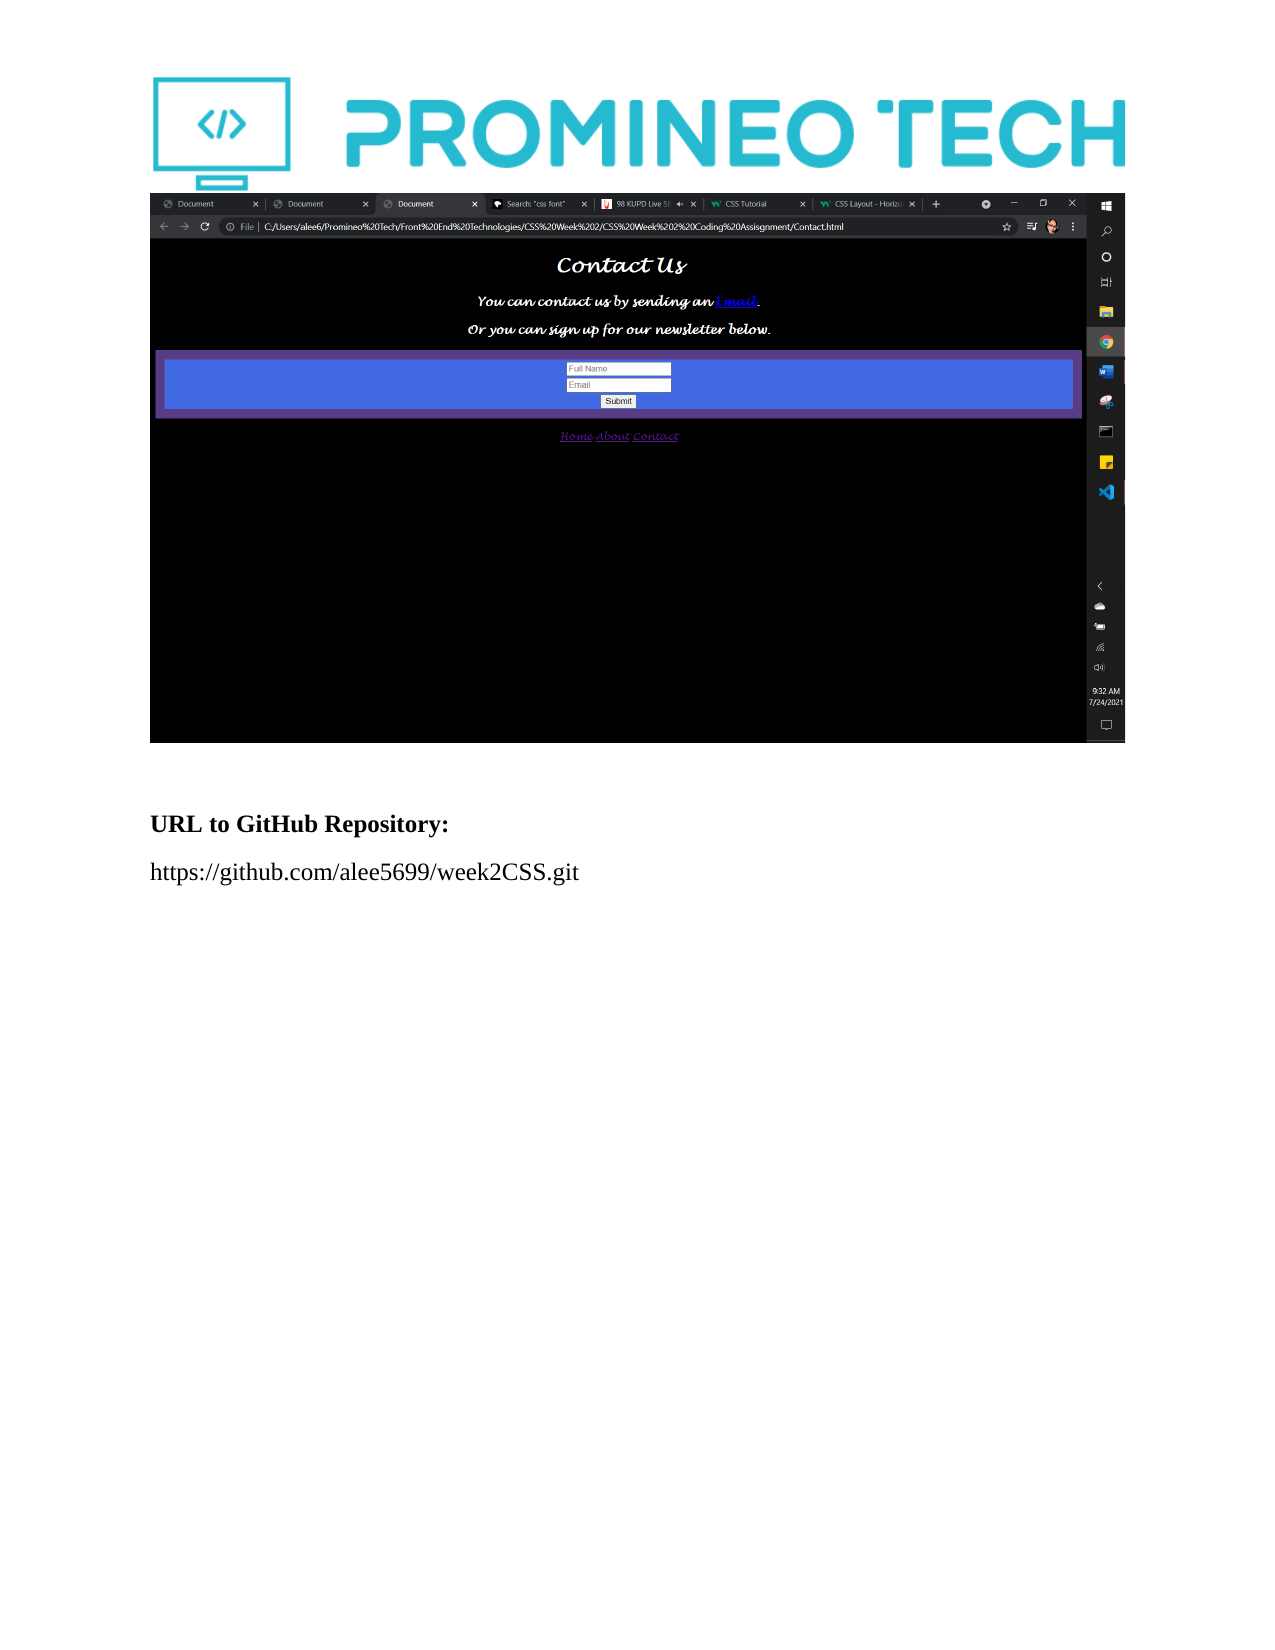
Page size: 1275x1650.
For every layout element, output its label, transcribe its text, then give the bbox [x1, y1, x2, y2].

text https://github.com/alee5699/week2CSS.git [150, 857, 1125, 885]
text URL to GitHub Repository: [150, 809, 1125, 838]
picture [150, 75, 1125, 743]
